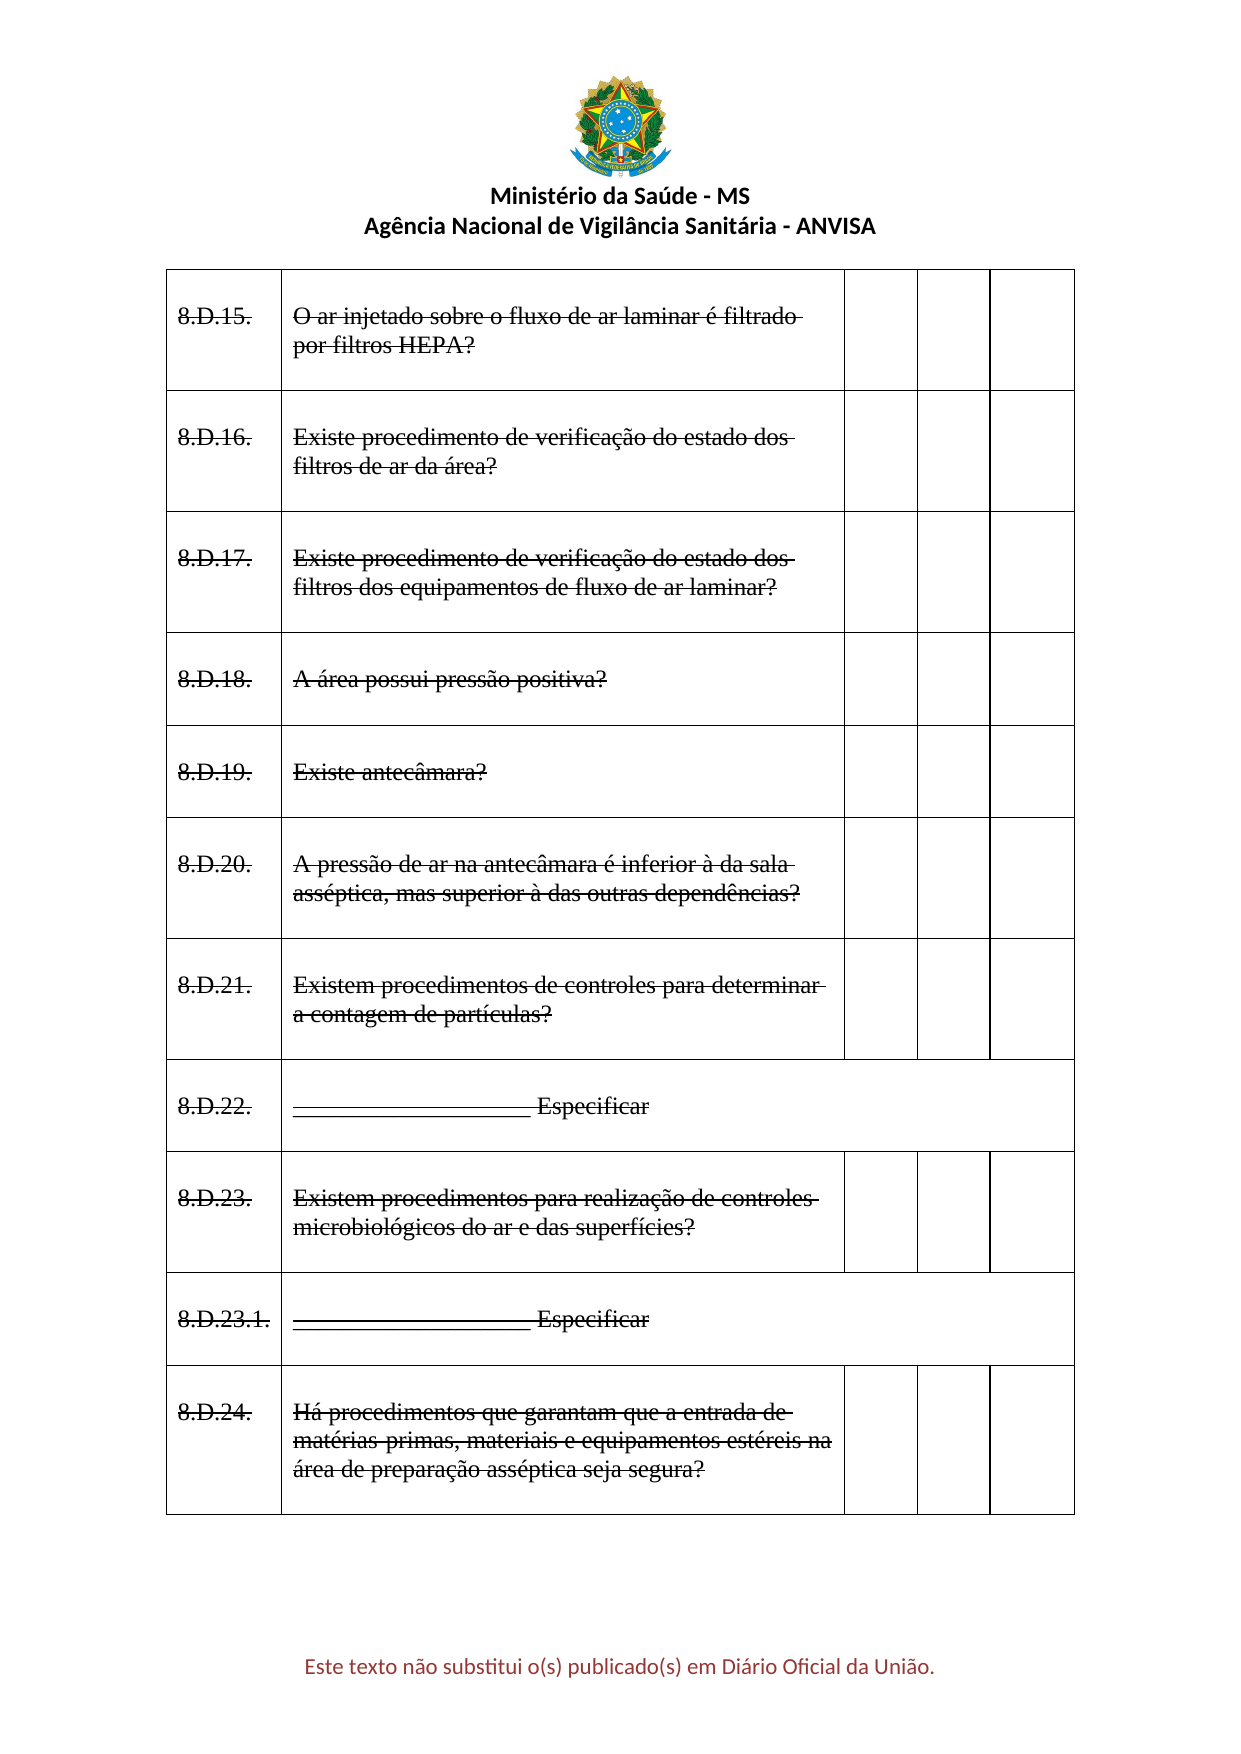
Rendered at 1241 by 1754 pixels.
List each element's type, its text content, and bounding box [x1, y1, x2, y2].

table_cell [918, 633, 989, 724]
table_cell 8.D.20. [167, 818, 281, 938]
table_cell [991, 818, 1074, 938]
table_cell Existe procedimento de verificação do estado dos filtros dos equipamentos de fluxo de ar laminar? [282, 512, 844, 632]
table_cell [918, 818, 989, 938]
table_cell [845, 633, 917, 724]
picture [566, 73, 674, 180]
table_cell [918, 939, 989, 1059]
table_cell [991, 633, 1074, 724]
table_cell [991, 1366, 1074, 1514]
table_cell ___________________ Especificar [282, 1273, 1074, 1364]
table_cell 8.D.22. [167, 1060, 281, 1151]
table_cell [918, 270, 989, 390]
table_cell [918, 1152, 989, 1272]
table_cell 8.D.18. [167, 633, 281, 724]
table_cell Existe antecâmara? [282, 726, 844, 817]
table_cell [845, 1366, 917, 1514]
table_cell 8.D.16. [167, 391, 281, 511]
table_cell 8.D.24. [167, 1366, 281, 1514]
table_cell [918, 391, 989, 511]
table_cell [991, 939, 1074, 1059]
table_cell 8.D.17. [167, 512, 281, 632]
table_cell Existe procedimento de verificação do estado dos filtros de ar da área? [282, 391, 844, 511]
table_cell Há procedimentos que garantam que a entrada de matérias-primas, materiais e equipamentos estéreis na área de preparação asséptica seja segura? [282, 1366, 844, 1514]
table_cell 8.D.23. [167, 1152, 281, 1272]
table_cell [845, 726, 917, 817]
table_cell [845, 512, 917, 632]
table_cell O ar injetado sobre o fluxo de ar laminar é filtrado por filtros HEPA? [282, 270, 844, 390]
table_cell [991, 512, 1074, 632]
table_cell 8.D.23.1. [167, 1273, 281, 1364]
table_cell [845, 1152, 917, 1272]
table_cell 8.D.19. [167, 726, 281, 817]
table_cell A área possui pressão positiva? [282, 633, 844, 724]
table_cell [845, 270, 917, 390]
table_cell [991, 1152, 1074, 1272]
table_cell 8.D.21. [167, 939, 281, 1059]
table_cell [991, 391, 1074, 511]
table_cell Existem procedimentos para realização de controles microbiológicos do ar e das superfícies? [282, 1152, 844, 1272]
table_cell [845, 391, 917, 511]
table_cell [918, 1366, 989, 1514]
table_cell Existem procedimentos de controles para determinar a contagem de partículas? [282, 939, 844, 1059]
table_cell [991, 726, 1074, 817]
table_cell 8.D.15. [167, 270, 281, 390]
table_cell [991, 270, 1074, 390]
table_cell A pressão de ar na antecâmara é inferior à da sala asséptica, mas superior à das outras dependências? [282, 818, 844, 938]
table_cell [918, 512, 989, 632]
table_cell [845, 818, 917, 938]
table_cell [918, 726, 989, 817]
table_cell [845, 939, 917, 1059]
table_cell ___________________ Especificar [282, 1060, 1074, 1151]
